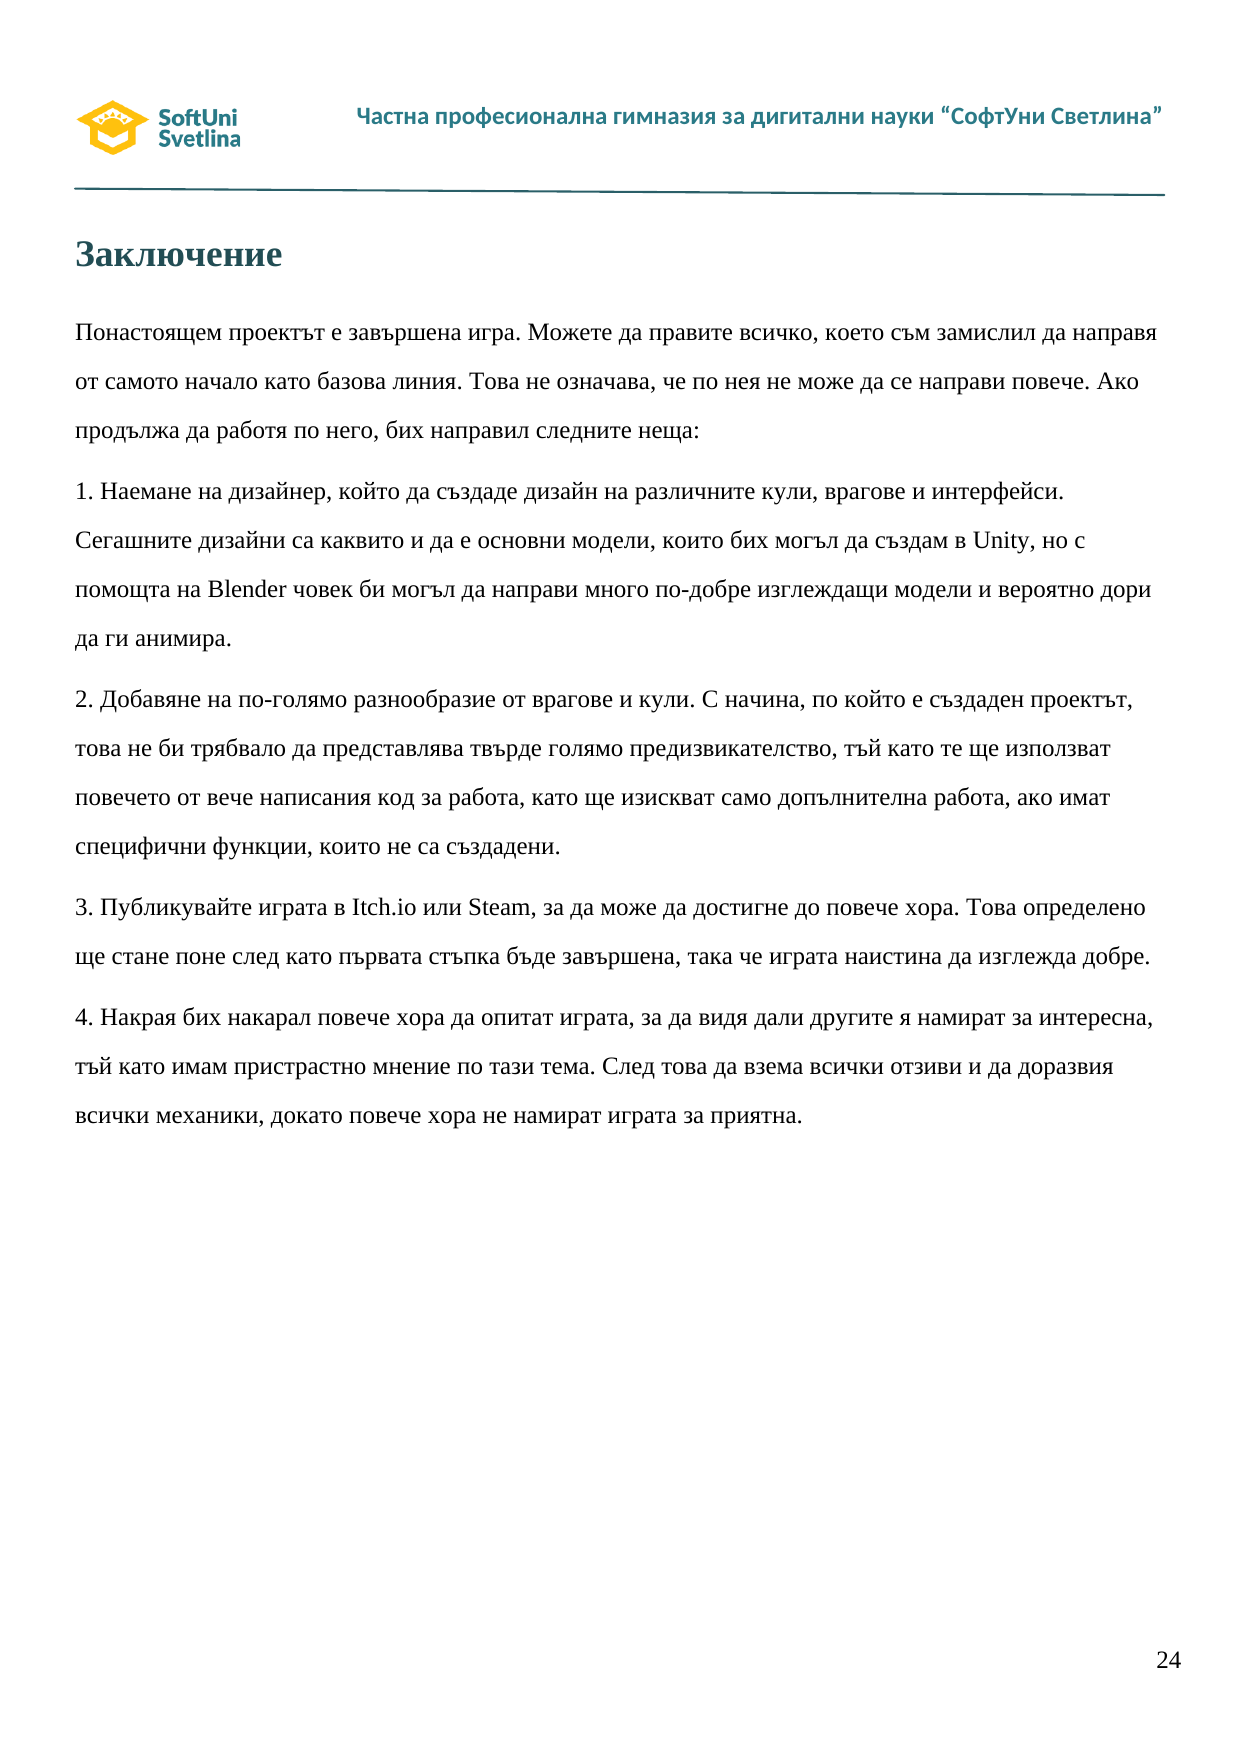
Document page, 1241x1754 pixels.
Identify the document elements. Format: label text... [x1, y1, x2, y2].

text 3. Публикувайте играта в Itch.io или Steam, за да може да достигне до повече хора. Това определено ще стане поне след като първата стъпка бъде завършена, така че играта наистина да изглежда добре. [75, 892, 1181, 970]
subtitle Заключение [75, 232, 1181, 275]
text 2. Добавяне на по-голямо разнообразие от врагове и кули. С начина, по който е създаден проектът, това не би трябвало да представлява твърде голямо предизвикателство, тъй като те ще използват повечето от вече написания код за работа, като ще изискват само допълнителна работа, ако имат специфични функции, които не са създадени. [75, 684, 1181, 860]
picture [75, 100, 240, 155]
text 4. Накрая бих накарал повече хора да опитат играта, за да видя дали другите я намират за интересна, тъй като имам пристрастно мнение по тази тема. След това да взема всички отзиви и да доразвия всички механики, докато повече хора не намират играта за приятна. [75, 1002, 1181, 1129]
text Понастоящем проектът е завършена игра. Можете да правите всичко, което съм замислил да направя от самото начало като базова линия. Това не означава, че по нея не може да се направи повече. Ако продължа да работя по него, бих направил следните неща: [75, 317, 1181, 444]
text 1. Наемане на дизайнер, който да създаде дизайн на различните кули, врагове и интерфейси. Сегашните дизайни са каквито и да е основни модели, които бих могъл да създам в Unity, но с помощта на Blender човек би могъл да направи много по-добре изглеждащи модели и вероятно дори да ги анимира. [75, 476, 1181, 652]
